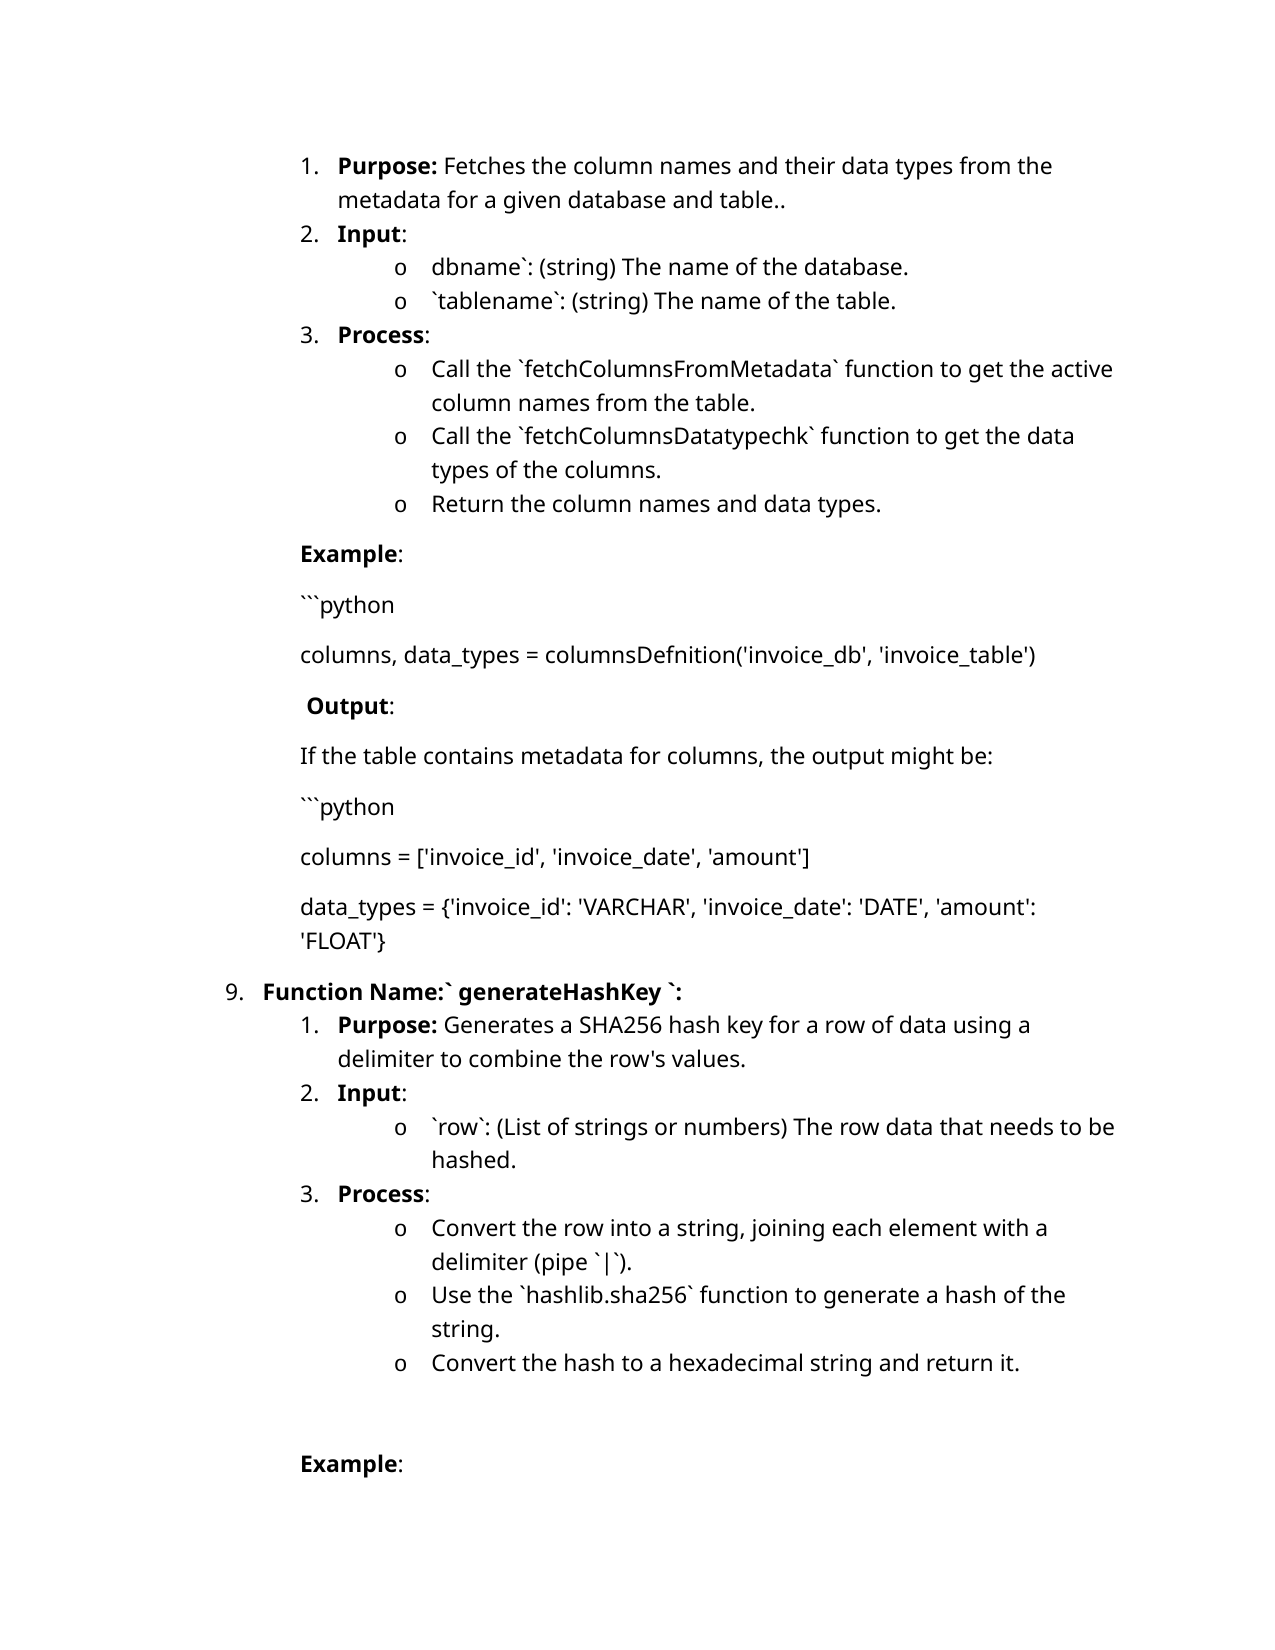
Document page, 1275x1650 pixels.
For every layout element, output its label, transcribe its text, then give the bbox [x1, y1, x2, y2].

list Input: [300, 1077, 1125, 1108]
text Example: [300, 538, 1125, 570]
text Example: [300, 1448, 1125, 1479]
list Call the `fetchColumnsDatatypechk` function to get the data types of the columns. [394, 420, 1125, 485]
text Output: [300, 690, 1125, 721]
list `tablename`: (string) The name of the table. [394, 285, 1125, 316]
list Convert the row into a string, joining each element with a delimiter (pipe `|`). [394, 1212, 1125, 1277]
list Process: [300, 1178, 1125, 1209]
list Input: [300, 217, 1125, 249]
text columns = ['invoice_id', 'invoice_date', 'amount'] [300, 841, 1125, 872]
list Return the column names and data types. [394, 488, 1125, 519]
list Call the `fetchColumnsFromMetadata` function to get the active column names from the table. [394, 353, 1125, 418]
list `row`: (List of strings or numbers) The row data that needs to be hashed. [394, 1111, 1125, 1176]
text data_types = {'invoice_id': 'VARCHAR', 'invoice_date': 'DATE', 'amount': 'FLOAT'} [300, 891, 1125, 956]
text ```python [300, 589, 1125, 620]
list Use the `hashlib.sha256` function to generate a hash of the string. [394, 1279, 1125, 1344]
list Process: [300, 319, 1125, 350]
list dbname`: (string) The name of the database. [394, 251, 1125, 283]
list Convert the hash to a hexadecimal string and return it. [394, 1347, 1125, 1378]
list Purpose: Generates a SHA256 hash key for a row of data using a delimiter to combine the row's values. [300, 1009, 1125, 1074]
text If the table contains metadata for columns, the output might be: [300, 740, 1125, 771]
list Function Name:` generateHashKey `: [225, 976, 1125, 1007]
text columns, data_types = columnsDefnition('invoice_db', 'invoice_table') [300, 639, 1125, 671]
list Purpose: Fetches the column names and their data types from the metadata for a given database and table.. [300, 150, 1125, 215]
text ```python [300, 791, 1125, 822]
